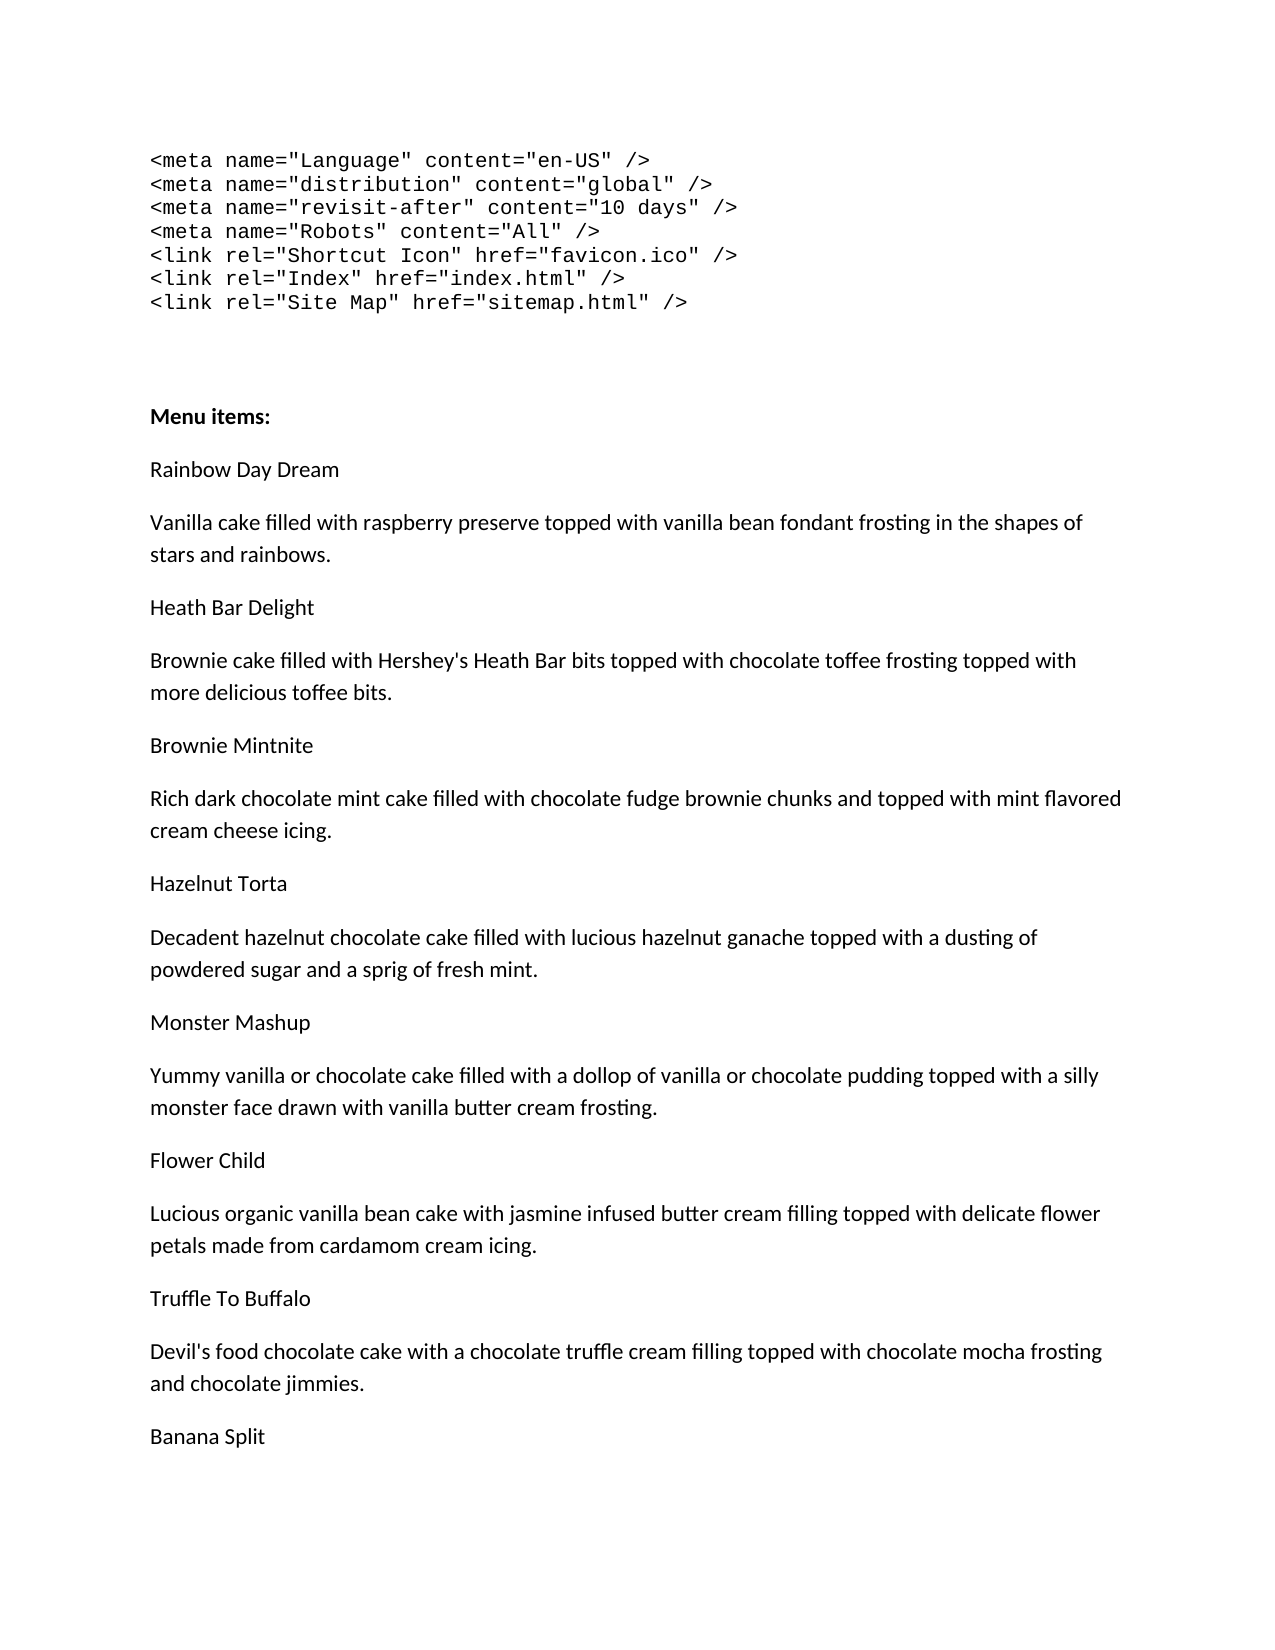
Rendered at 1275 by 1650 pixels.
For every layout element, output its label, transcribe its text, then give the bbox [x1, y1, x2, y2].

text <link rel="Index" href="index.html" /> [150, 268, 1125, 292]
text <meta name="distribution" content="global" /> [150, 174, 1125, 197]
text Rich dark chocolate mint cake filled with chocolate fudge brownie chunks and topped with mint flavored cream cheese icing. [150, 784, 1125, 844]
text Banana Split [150, 1422, 1125, 1451]
text Decadent hazelnut chocolate cake filled with lucious hazelnut ganache topped with a dusting of powdered sugar and a sprig of fresh mint. [150, 923, 1125, 983]
text Yummy vanilla or chocolate cake filled with a dollop of vanilla or chocolate pudding topped with a silly monster face drawn with vanilla butter cream frosting. [150, 1061, 1125, 1121]
text Brownie Mintnite [150, 731, 1125, 759]
text <link rel="Site Map" href="sitemap.html" /> [150, 292, 1125, 316]
text <meta name="Robots" content="All" /> [150, 221, 1125, 244]
text <meta name="Language" content="en-US" /> [150, 150, 1125, 174]
text <meta name="revisit-after" content="10 days" /> [150, 197, 1125, 221]
text Monster Mashup [150, 1008, 1125, 1036]
text Vanilla cake filled with raspberry preserve topped with vanilla bean fondant frosting in the shapes of stars and rainbows. [150, 508, 1125, 568]
text Heath Bar Delight [150, 593, 1125, 621]
text Hazelnut Torta [150, 869, 1125, 898]
text Lucious organic vanilla bean cake with jasmine infused butter cream filling topped with delicate flower petals made from cardamom cream icing. [150, 1199, 1125, 1259]
text Brownie cake filled with Hershey's Heath Bar bits topped with chocolate toffee frosting topped with more delicious toffee bits. [150, 646, 1125, 706]
text Devil's food chocolate cake with a chocolate truffle cream filling topped with chocolate mocha frosting and chocolate jimmies. [150, 1337, 1125, 1397]
text Rainbow Day Dream [150, 455, 1125, 483]
text <link rel="Shortcut Icon" href="favicon.ico" /> [150, 244, 1125, 268]
text Truffle To Buffalo [150, 1284, 1125, 1312]
text Menu items: [150, 402, 1125, 430]
text Flower Child [150, 1146, 1125, 1174]
